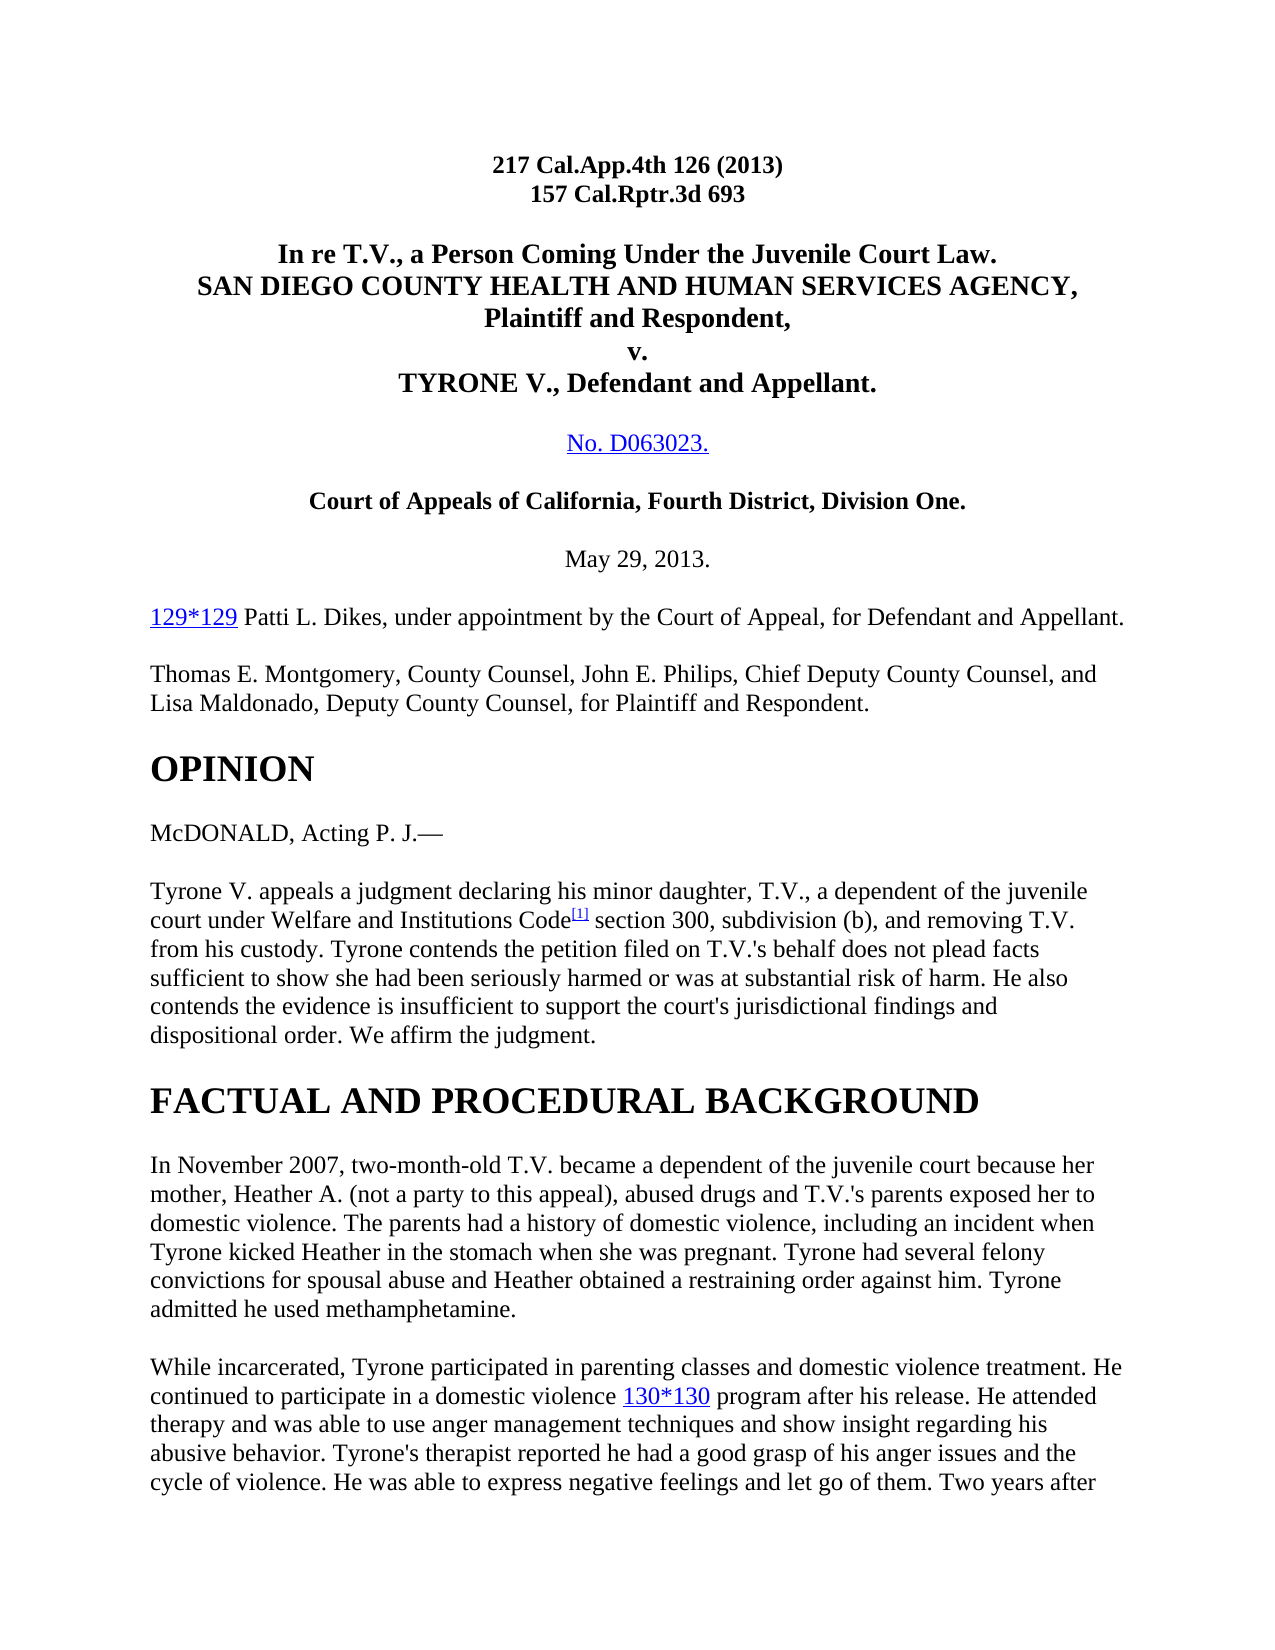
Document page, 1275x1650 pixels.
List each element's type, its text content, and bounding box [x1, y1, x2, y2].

text In re T.V., a Person Coming Under the Juvenile Court Law. SAN DIEGO COUNTY HEALTH AND HUMAN SERVICES AGENCY, Plaintiff and Respondent, v. TYRONE V., Defendant and Appellant. [150, 237, 1125, 399]
text 129*129 Patti L. Dikes, under appointment by the Court of Appeal, for Defendant and Appellant. [150, 602, 1125, 630]
text Thomas E. Montgomery, County Counsel, John E. Philips, Chief Deputy County Counsel, and Lisa Maldonado, Deputy County Counsel, for Plaintiff and Respondent. [150, 659, 1125, 717]
text Tyrone V. appeals a judgment declaring his minor daughter, T.V., a dependent of the juvenile court under Welfare and Institutions Code[1] section 300, subdivision (b), and removing T.V. from his custody. Tyrone contends the petition filed on T.V.'s behalf does not plead facts sufficient to show she had been seriously harmed or was at substantial risk of harm. He also contends the evidence is insufficient to support the court's jurisdictional findings and dispositional order. We affirm the judgment. [150, 876, 1125, 1049]
text May 29, 2013. [150, 544, 1125, 572]
text 157 Cal.Rptr.3d 693 [150, 179, 1125, 207]
text FACTUAL AND PROCEDURAL BACKGROUND [150, 1078, 1125, 1121]
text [150, 1352, 1125, 1496]
text In November 2007, two-month-old T.V. became a dependent of the juvenile court because her mother, Heather A. (not a party to this appeal), abused drugs and T.V.'s parents exposed her to domestic violence. The parents had a history of domestic violence, including an incident when Tyrone kicked Heather in the stomach when she was pregnant. Tyrone had several felony convictions for spousal abuse and Heather obtained a restraining order against him. Tyrone admitted he used methamphetamine. [150, 1150, 1125, 1323]
text McDONALD, Acting P. J.— [150, 818, 1125, 847]
text No. D063023. [150, 428, 1125, 457]
text Court of Appeals of California, Fourth District, Division One. [150, 486, 1125, 514]
text OPINION [150, 746, 1125, 789]
text 217 Cal.App.4th 126 (2013) [150, 150, 1125, 179]
